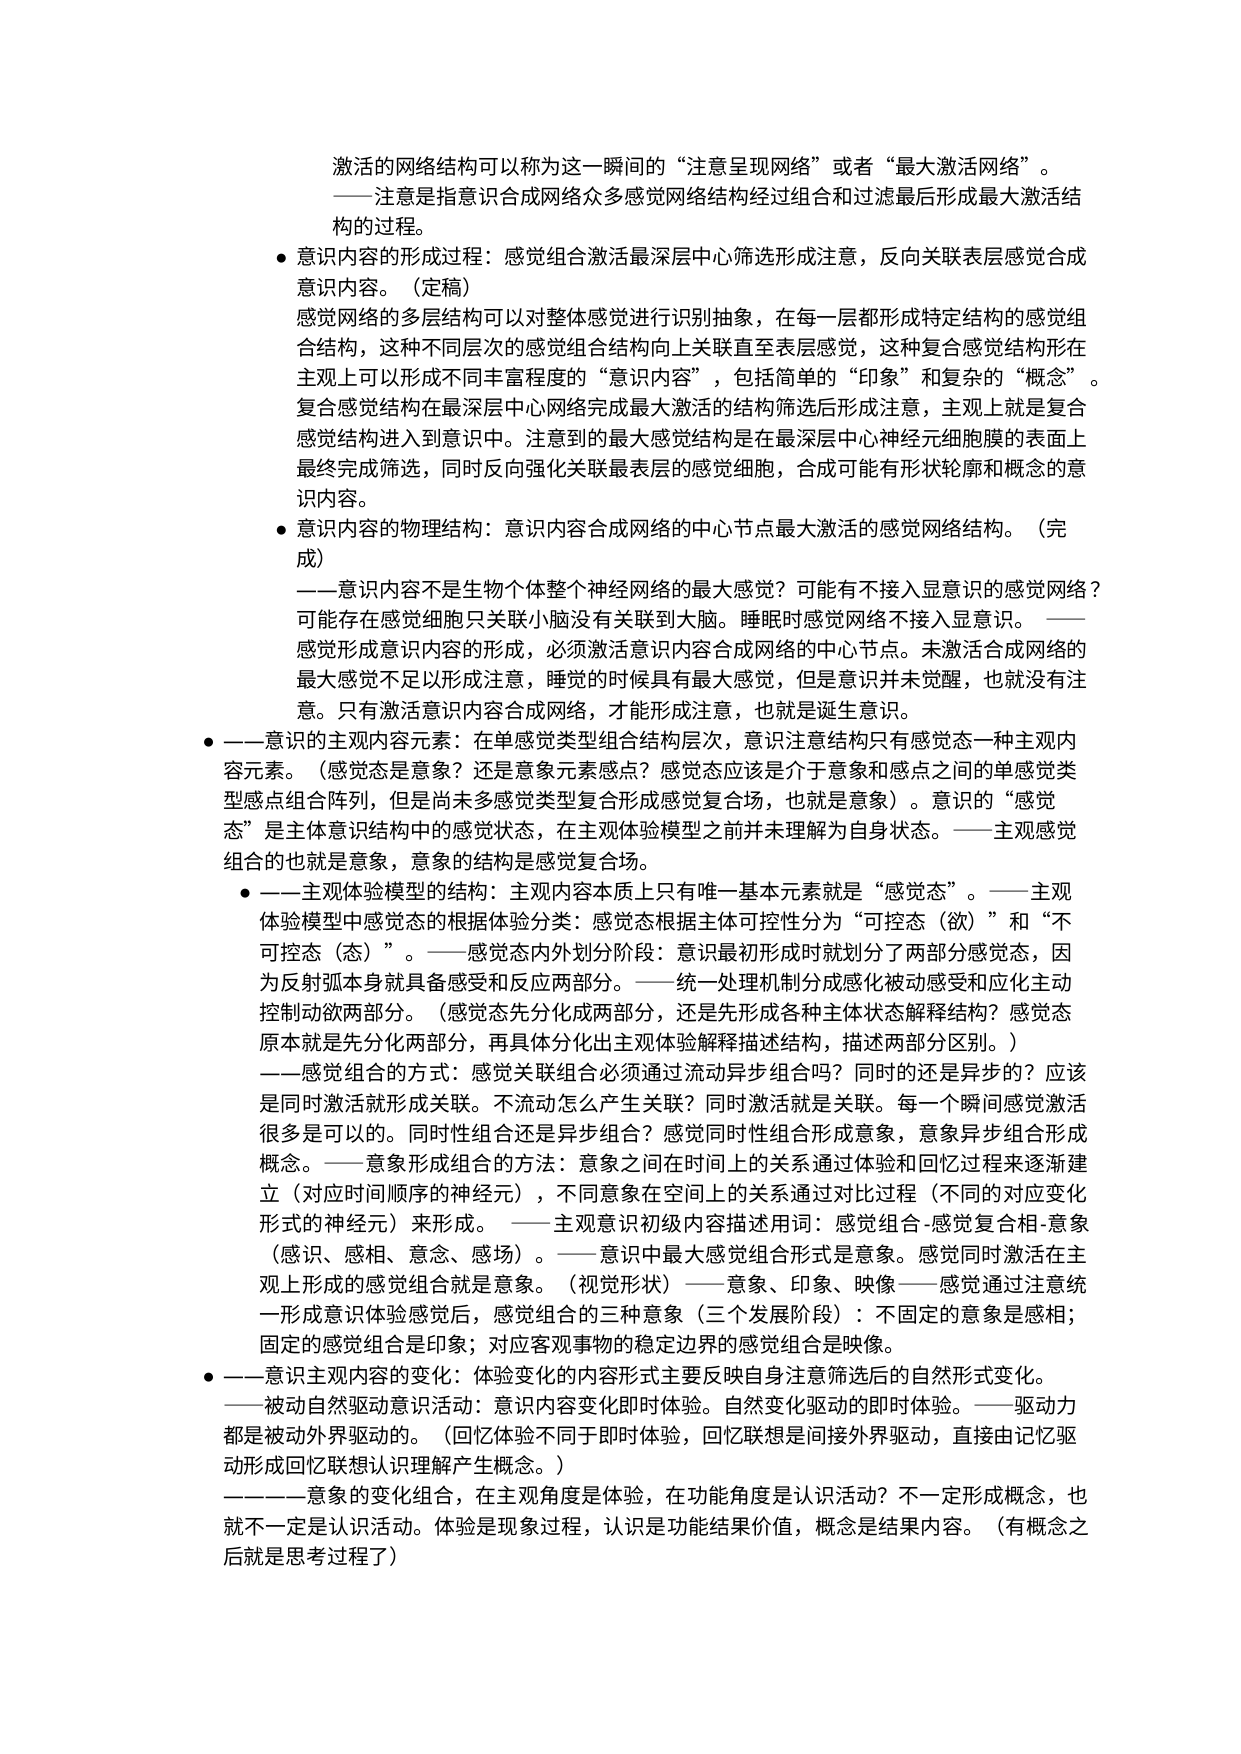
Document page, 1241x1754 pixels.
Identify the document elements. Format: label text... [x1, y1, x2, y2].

text 感觉网络的多层结构可以对整体感觉进行识别抽象，在每一层都形成特定结构的感觉组合结构，这种不同层次的感觉组合结构向上关联直至表层感觉，这种复合感觉结构形在主观上可以形成不同丰富程度的“意识内容”，包括简单的“印象”和复杂的“概念”。复合感觉结构在最深层中心网络完成最大激活的结构筛选后形成注意，主观上就是复合感觉结构进入到意识中。注意到的最大感觉结构是在最深层中心神经元细胞膜的表面上最终完成筛选，同时反向强化关联最表层的感觉细胞，合成可能有形状轮廓和概念的意识内容。 [296, 301, 1090, 512]
list 意识内容的形成过程：感觉组合激活最深层中心筛选形成注意，反向关联表层感觉合成意识内容。（定稿） [275, 241, 1090, 301]
list ——意识的主观内容元素：在单感觉类型组合结构层次，意识注意结构只有感觉态一种主观内容元素。（感觉态是意象？还是意象元素感点？感觉态应该是介于意象和感点之间的单感觉类型感点组合阵列，但是尚未多感觉类型复合形成感觉复合场，也就是意象）。意识的“感觉态”是主体意识结构中的感觉状态，在主观体验模型之前并未理解为自身状态。——主观感觉组合的也就是意象，意象的结构是感觉复合场。 [202, 724, 1090, 875]
list 意识内容的物理结构：意识内容合成网络的中心节点最大激活的感觉网络结构。（完成） [275, 512, 1090, 573]
text ————意象的变化组合，在主观角度是体验，在功能角度是认识活动？不一定形成概念，也就不一定是认识活动。体验是现象过程，认识是功能结果价值，概念是结果内容。（有概念之后就是思考过程了） [223, 1480, 1090, 1571]
list ——主观体验模型的结构：主观内容本质上只有唯一基本元素就是“感觉态”。——主观体验模型中感觉态的根据体验分类：感觉态根据主体可控性分为“可控态（欲）”和“不可控态（态）”。——感觉态内外划分阶段：意识最初形成时就划分了两部分感觉态，因为反射弧本身就具备感受和反应两部分。——统一处理机制分成感化被动感受和应化主动控制动欲两部分。（感觉态先分化成两部分，还是先形成各种主体状态解释结构？感觉态原本就是先分化两部分，再具体分化出主观体验解释描述结构，描述两部分区别。） [238, 875, 1090, 1057]
list ——意识主观内容的变化：体验变化的内容形式主要反映自身注意筛选后的自然形式变化。——被动自然驱动意识活动：意识内容变化即时体验。自然变化驱动的即时体验。——驱动力都是被动外界驱动的。（回忆体验不同于即时体验，回忆联想是间接外界驱动，直接由记忆驱动形成回忆联想认识理解产生概念。） [202, 1359, 1090, 1480]
text ——感觉组合的方式：感觉关联组合必须通过流动异步组合吗？同时的还是异步的？应该是同时激活就形成关联。不流动怎么产生关联？同时激活就是关联。每一个瞬间感觉激活很多是可以的。同时性组合还是异步组合？感觉同时性组合形成意象，意象异步组合形成概念。——意象形成组合的方法：意象之间在时间上的关系通过体验和回忆过程来逐渐建立（对应时间顺序的神经元），不同意象在空间上的关系通过对比过程（不同的对应变化形式的神经元）来形成。 ​——主观意识初级内容描述用词：感觉组合-感觉复合相-意象（感识、感相、意念、感场）。——意识中最大感觉组合形式是意象。感觉同时激活在主观上形成的感觉组合就是意象。（视觉形状）——意象、印象、映像——感觉通过注意统一形成意识体验感觉后，感觉组合的三种意象（三个发展阶段）：不固定的意象是感相；固定的感觉组合是印象；对应客观事物的稳定边界的感觉组合是映像。 [259, 1057, 1090, 1359]
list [311, 150, 1090, 241]
text ——意识内容不是生物个体整个神经网络的最大感觉？可能有不接入显意识的感觉网络？可能存在感觉细胞只关联小脑没有关联到大脑。睡眠时感觉网络不接入显意识。 ——感觉形成意识内容的形成，必须激活意识内容合成网络的中心节点。未激活合成网络的最大感觉不足以形成注意，睡觉的时候具有最大感觉，但是意识并未觉醒，也就没有注意。只有激活意识内容合成网络，才能形成注意，也就是诞生意识。 [296, 573, 1090, 724]
